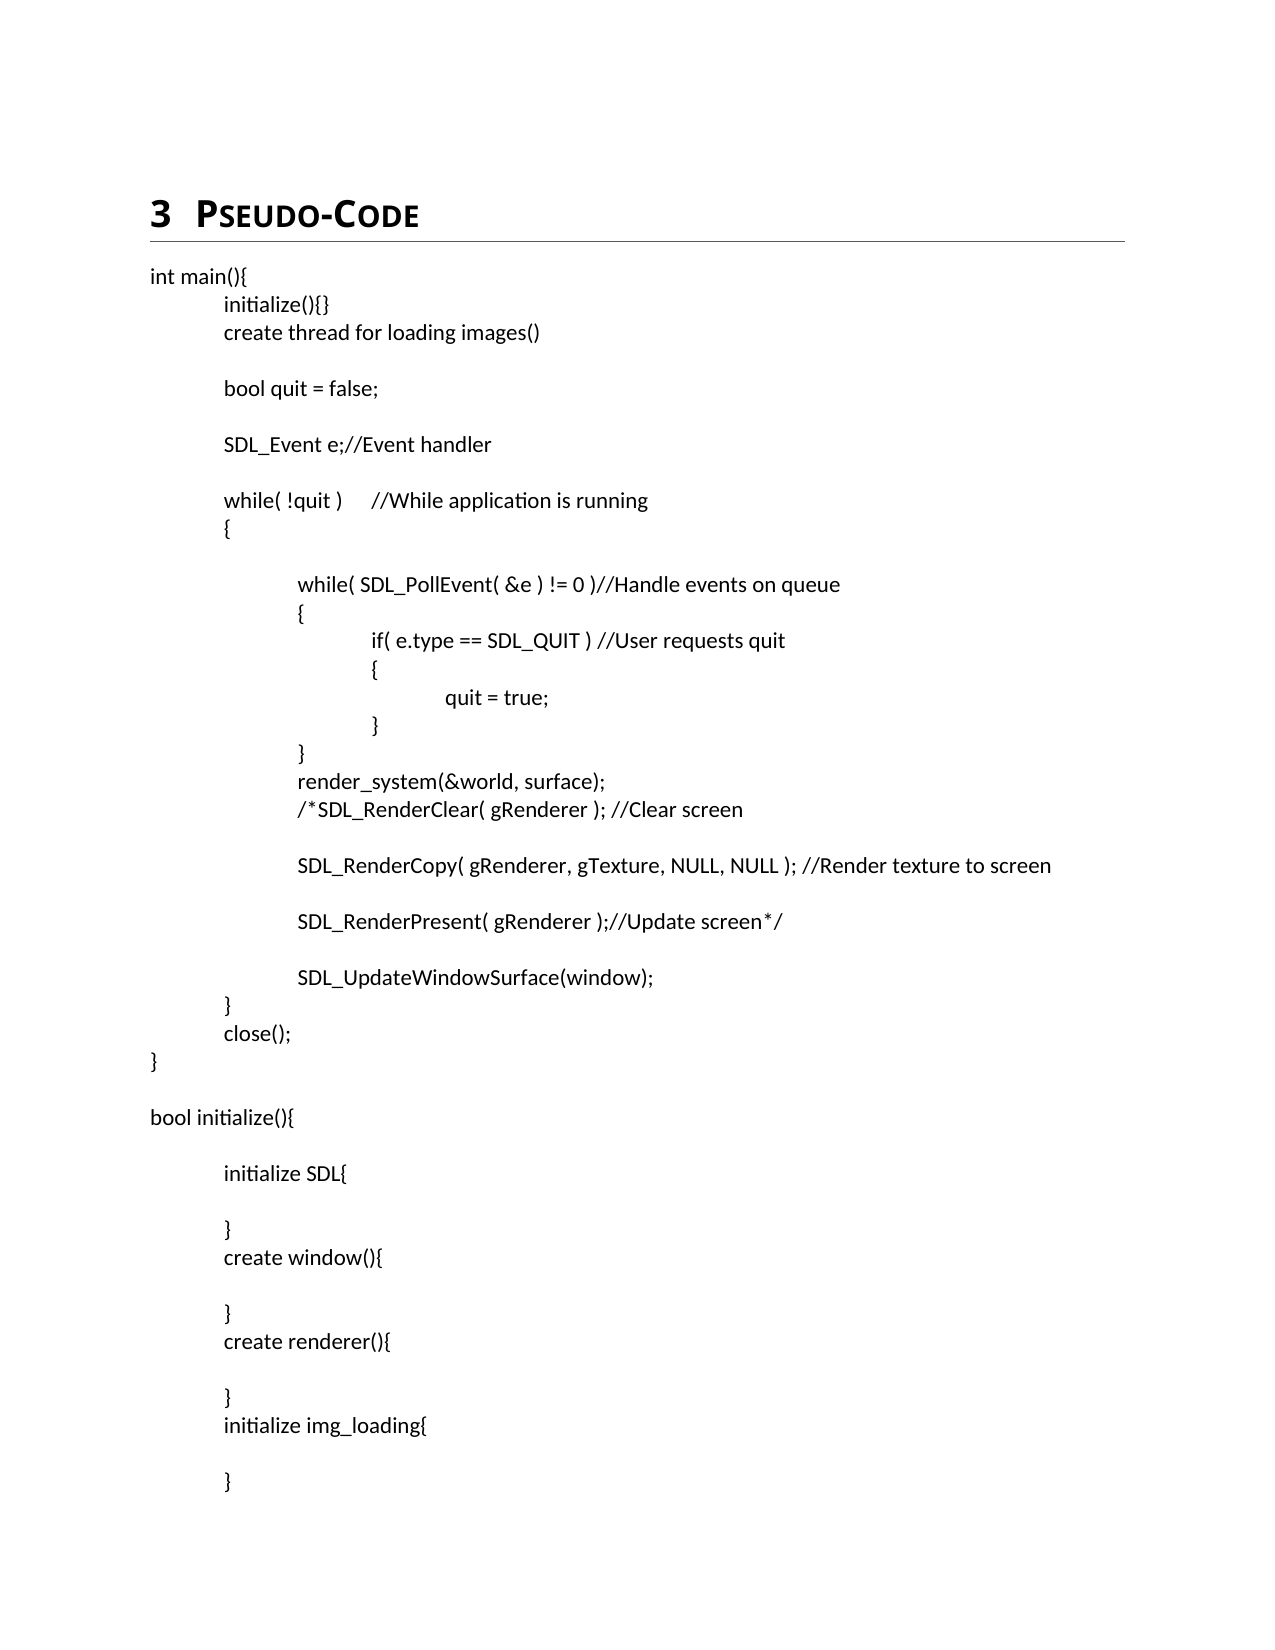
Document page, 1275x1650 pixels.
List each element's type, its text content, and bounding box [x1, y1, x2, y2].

text SDL_RenderCopy( gRenderer, gTexture, NULL, NULL ); //Render texture to screen [150, 851, 1125, 879]
text bool initialize(){ [150, 1103, 1125, 1131]
text } [150, 1047, 1125, 1075]
text while( !quit ) //While application is running [150, 487, 1125, 514]
text create thread for loading images() [150, 318, 1125, 346]
text } [150, 739, 1125, 767]
text } [150, 1299, 1125, 1327]
text SDL_Event e;//Event handler [150, 431, 1125, 458]
text { [150, 514, 1125, 543]
text { [150, 655, 1125, 683]
text render_system(&world, surface); [150, 767, 1125, 795]
text close(); [150, 1019, 1125, 1047]
text } [150, 711, 1125, 739]
text int main(){ [150, 262, 1125, 290]
text create window(){ [150, 1243, 1125, 1271]
text /*SDL_RenderClear( gRenderer ); //Clear screen [150, 795, 1125, 823]
text } [150, 1467, 1125, 1495]
text bool quit = false; [150, 374, 1125, 402]
text if( e.type == SDL_QUIT ) //User requests quit [150, 627, 1125, 655]
text } [150, 991, 1125, 1019]
subtitle Pseudo-Code [150, 187, 1125, 241]
text initialize SDL{ [150, 1159, 1125, 1187]
text initialize img_loading{ [150, 1411, 1125, 1439]
text SDL_RenderPresent( gRenderer );//Update screen*/ [150, 907, 1125, 935]
text quit = true; [150, 683, 1125, 711]
text while( SDL_PollEvent( &e ) != 0 )//Handle events on queue [150, 571, 1125, 599]
text { [150, 599, 1125, 627]
text SDL_UpdateWindowSurface(window); [150, 963, 1125, 991]
text create renderer(){ [150, 1327, 1125, 1355]
text } [150, 1383, 1125, 1411]
text initialize(){} [150, 290, 1125, 318]
text } [150, 1215, 1125, 1243]
